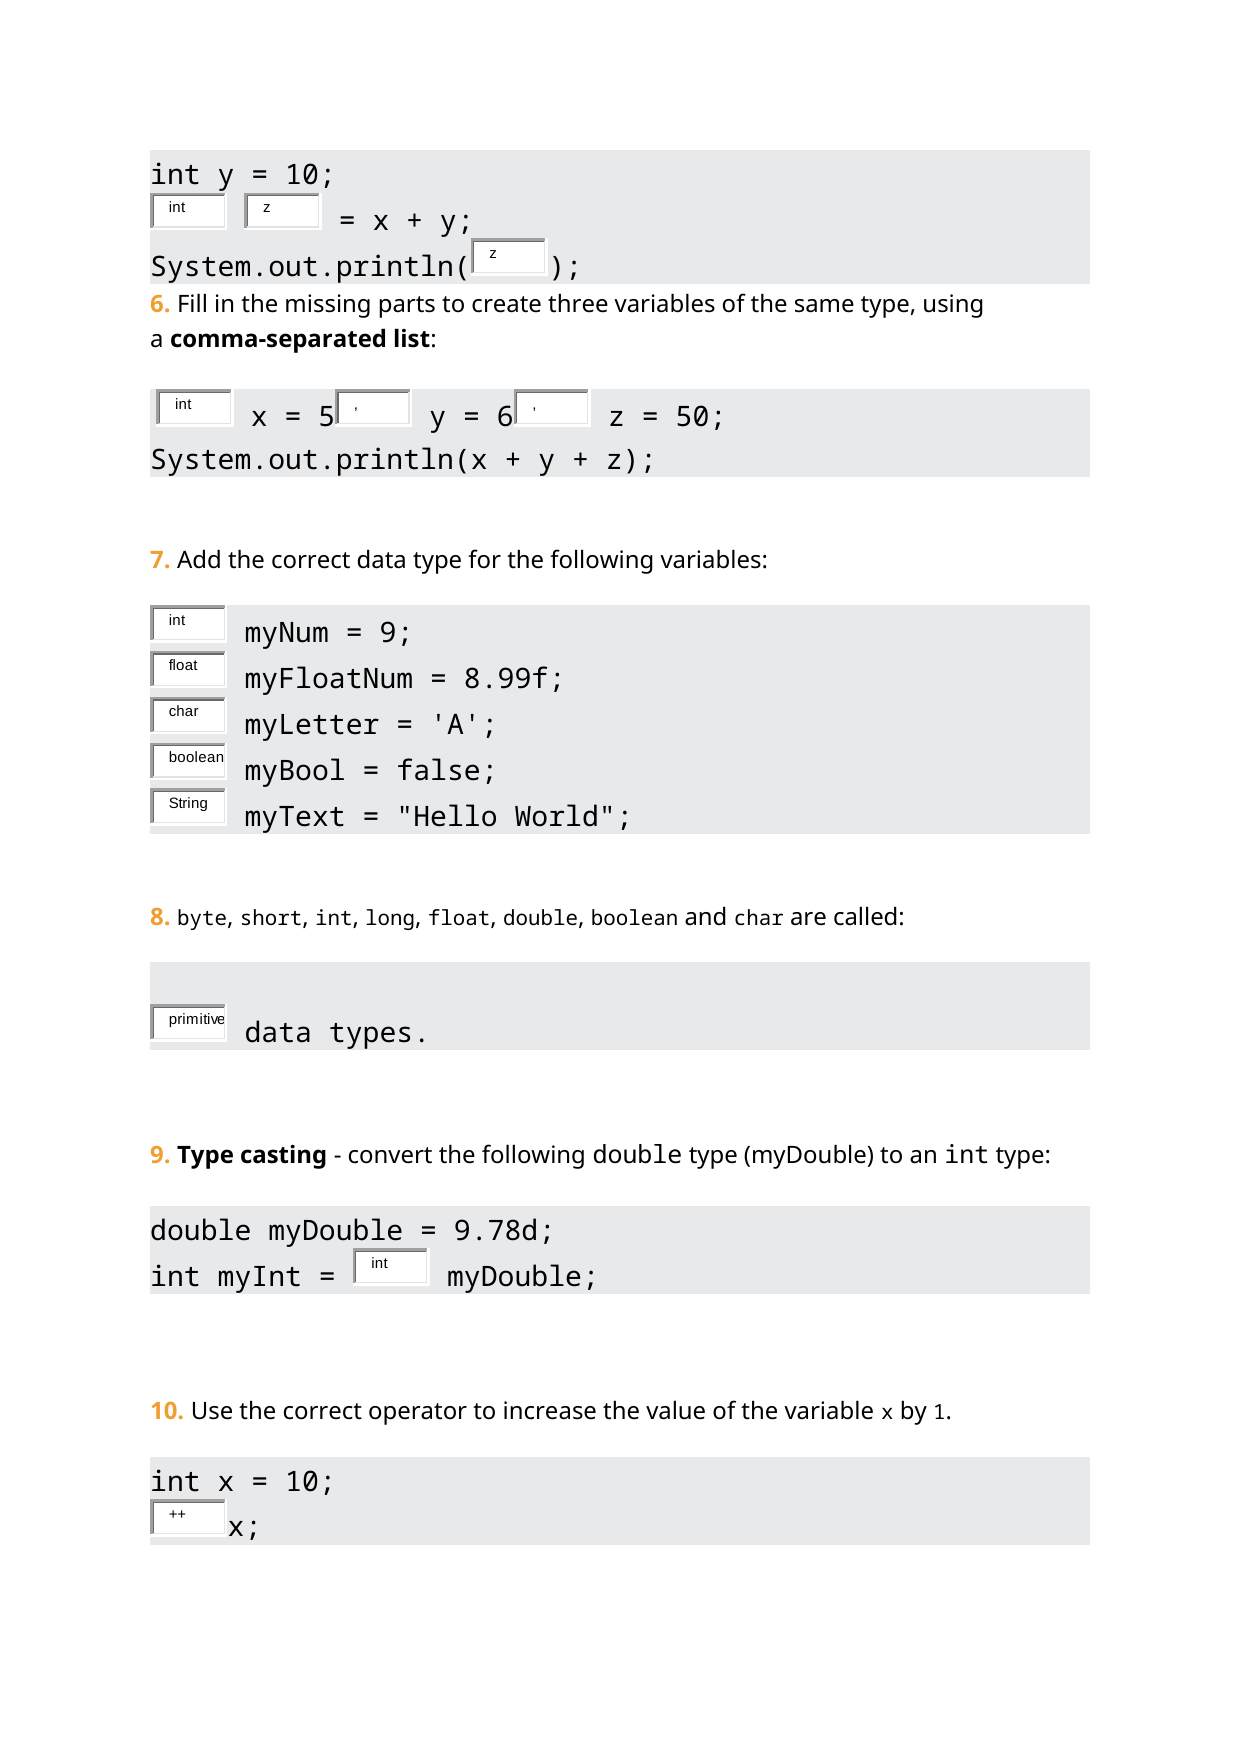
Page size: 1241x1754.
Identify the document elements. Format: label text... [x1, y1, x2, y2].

text = x + y; [150, 192, 1090, 238]
text myBool = false; [150, 743, 1090, 788]
text myNum = 9; [150, 605, 1090, 651]
text x = 5 y = 6 z = 50; [150, 389, 1090, 435]
text x; [150, 1499, 1090, 1545]
text int x = 10; [150, 1457, 1090, 1499]
text int y = 10; [150, 150, 1090, 192]
text 8. byte, short, int, long, float, double, boolean and char are called: [150, 899, 1090, 932]
text myText = "Hello World"; [150, 788, 1090, 834]
text double myDouble = 9.78d; [150, 1206, 1090, 1248]
text 6. Fill in the missing parts to create three variables of the same type, using a comma-separated list: [150, 284, 1090, 354]
text 7. Add the correct data type for the following variables: [150, 542, 1090, 575]
text System.out.println(); [150, 238, 1090, 284]
text System.out.println(x + y + z); [150, 435, 1090, 477]
text myLetter = 'A'; [150, 697, 1090, 743]
text 9. Type casting - convert the following double type (myDouble) to an int type: [150, 1136, 1090, 1171]
text int myInt = myDouble; [150, 1248, 1090, 1294]
text 10. Use the correct operator to increase the value of the variable x by 1. [150, 1394, 1090, 1427]
text myFloatNum = 8.99f; [150, 651, 1090, 697]
text data types. [150, 962, 1090, 1050]
